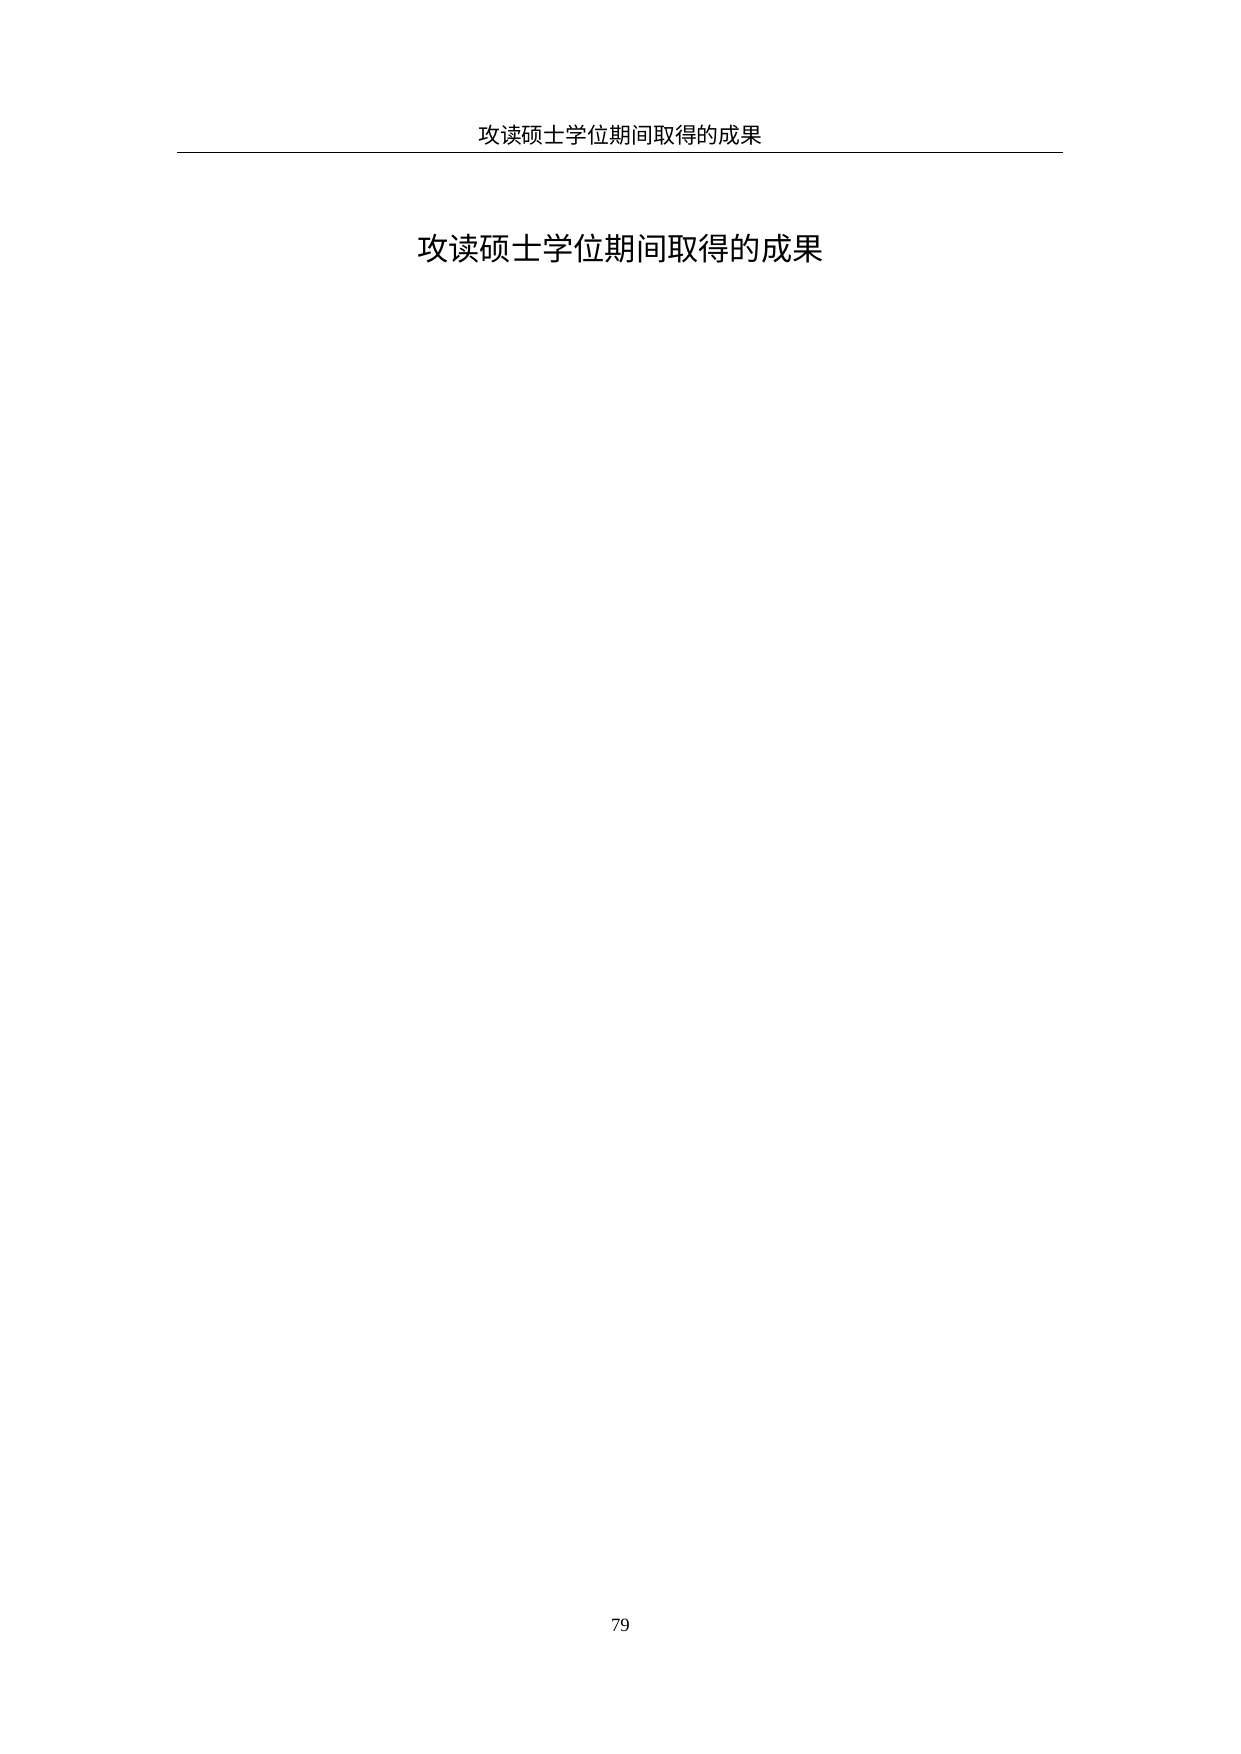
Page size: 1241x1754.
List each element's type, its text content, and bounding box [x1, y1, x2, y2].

text 攻读硕士学位期间取得的成果 [177, 227, 1063, 269]
